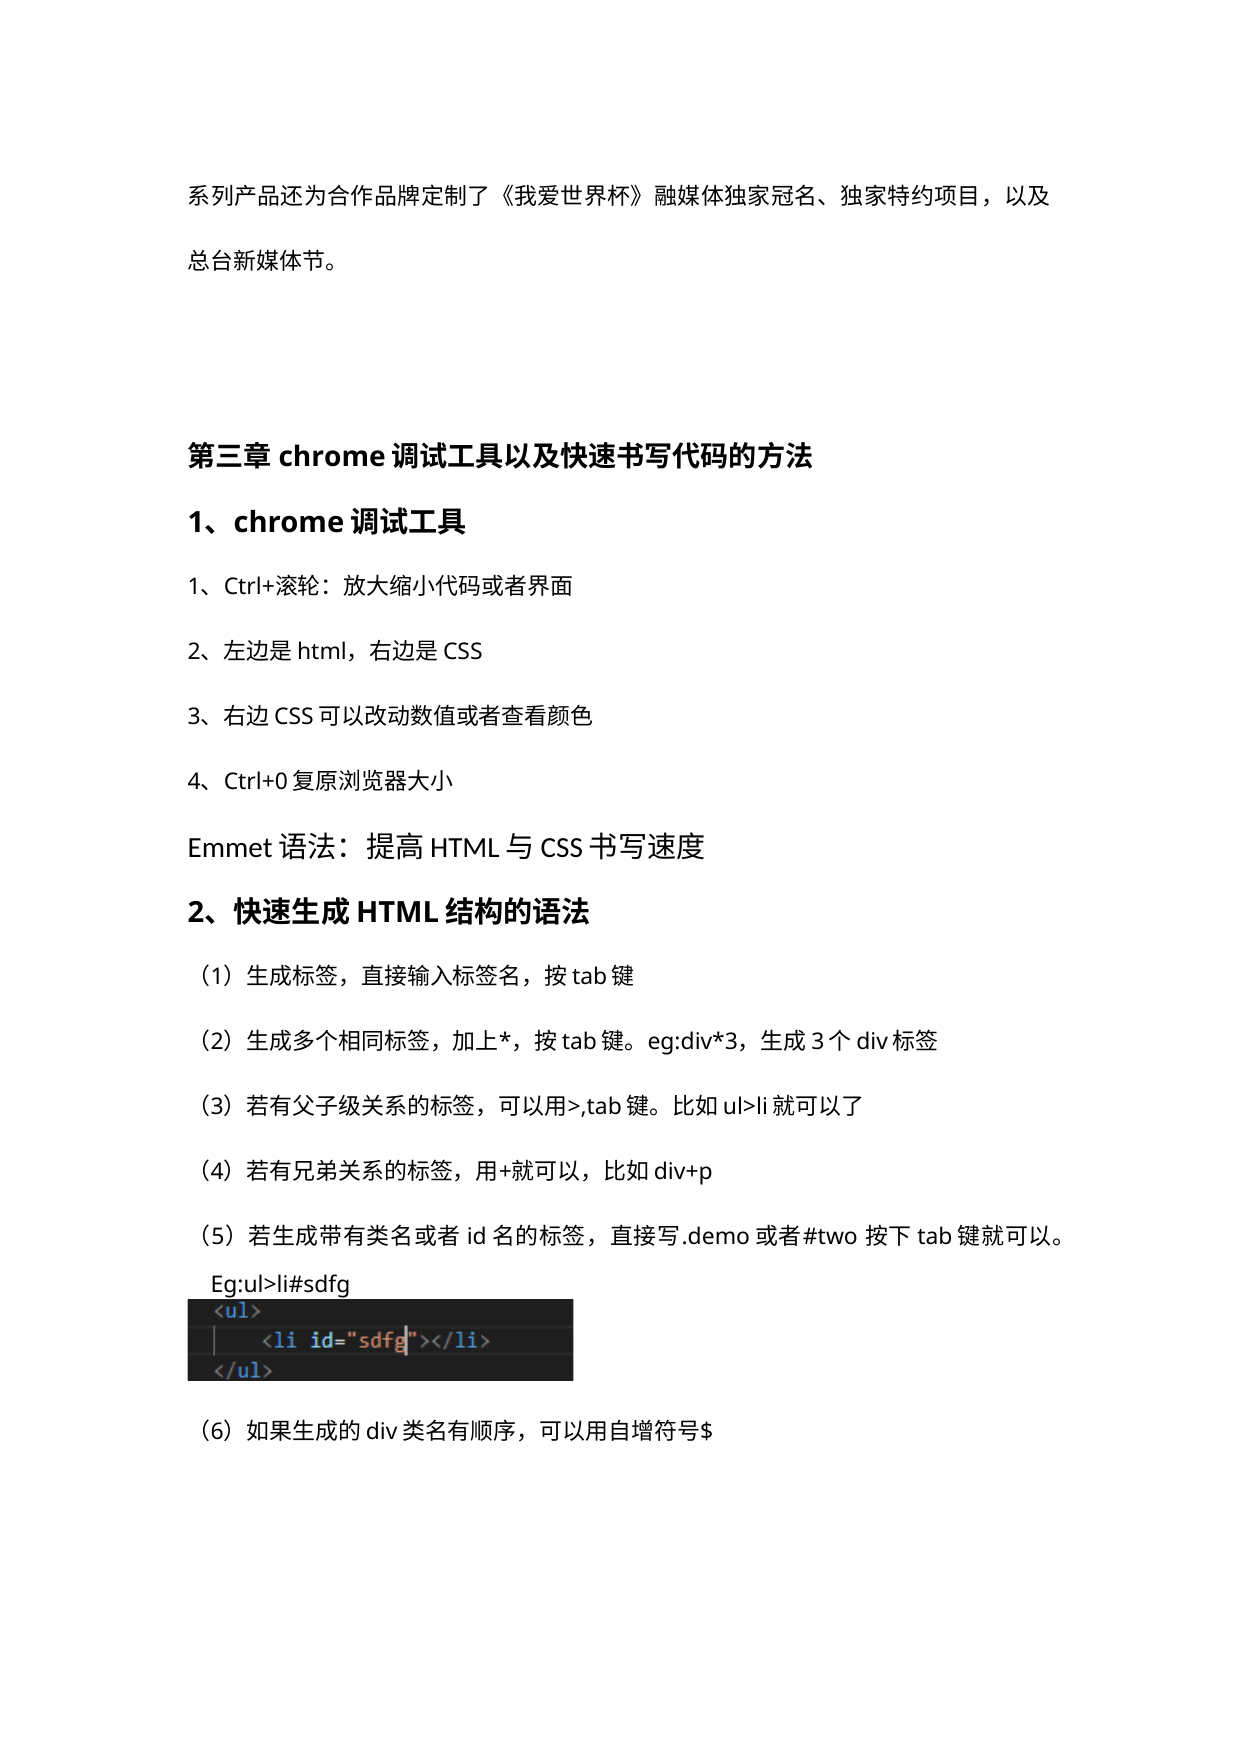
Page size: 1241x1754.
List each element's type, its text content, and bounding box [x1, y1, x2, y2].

list 1、Ctrl+滚轮：放大缩小代码或者界面 [187, 552, 1053, 617]
list chrome调试工具以及快速书写代码的方法 [187, 422, 1053, 487]
list 3、右边CSS可以改动数值或者查看颜色 [187, 682, 1053, 747]
list Emmet语法：提高HTML与CSS书写速度 [187, 812, 1053, 877]
list （2）生成多个相同标签，加上*，按tab键。eg:div*3，生成3个div标签 [187, 1007, 1053, 1072]
list 4、Ctrl+0复原浏览器大小 [187, 747, 1053, 812]
list （6）如果生成的div类名有顺序，可以用自增符号$ [187, 1397, 1053, 1462]
picture [187, 1299, 574, 1381]
list 2、左边是html，右边是CSS [187, 617, 1053, 682]
list （5）若生成带有类名或者id名的标签，直接写.demo或者#two 按下tab键就可以。Eg:ul>li#sdfg [187, 1202, 1053, 1299]
list （3）若有父子级关系的标签，可以用>,tab键。比如ul>li就可以了 [187, 1072, 1053, 1137]
list （4）若有兄弟关系的标签，用+就可以，比如div+p [187, 1137, 1053, 1202]
text 1、chrome调试工具 [187, 487, 1053, 552]
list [187, 162, 1053, 292]
text 2、快速生成HTML结构的语法 [187, 877, 1053, 942]
list （1）生成标签，直接输入标签名，按tab键 [187, 942, 1053, 1007]
